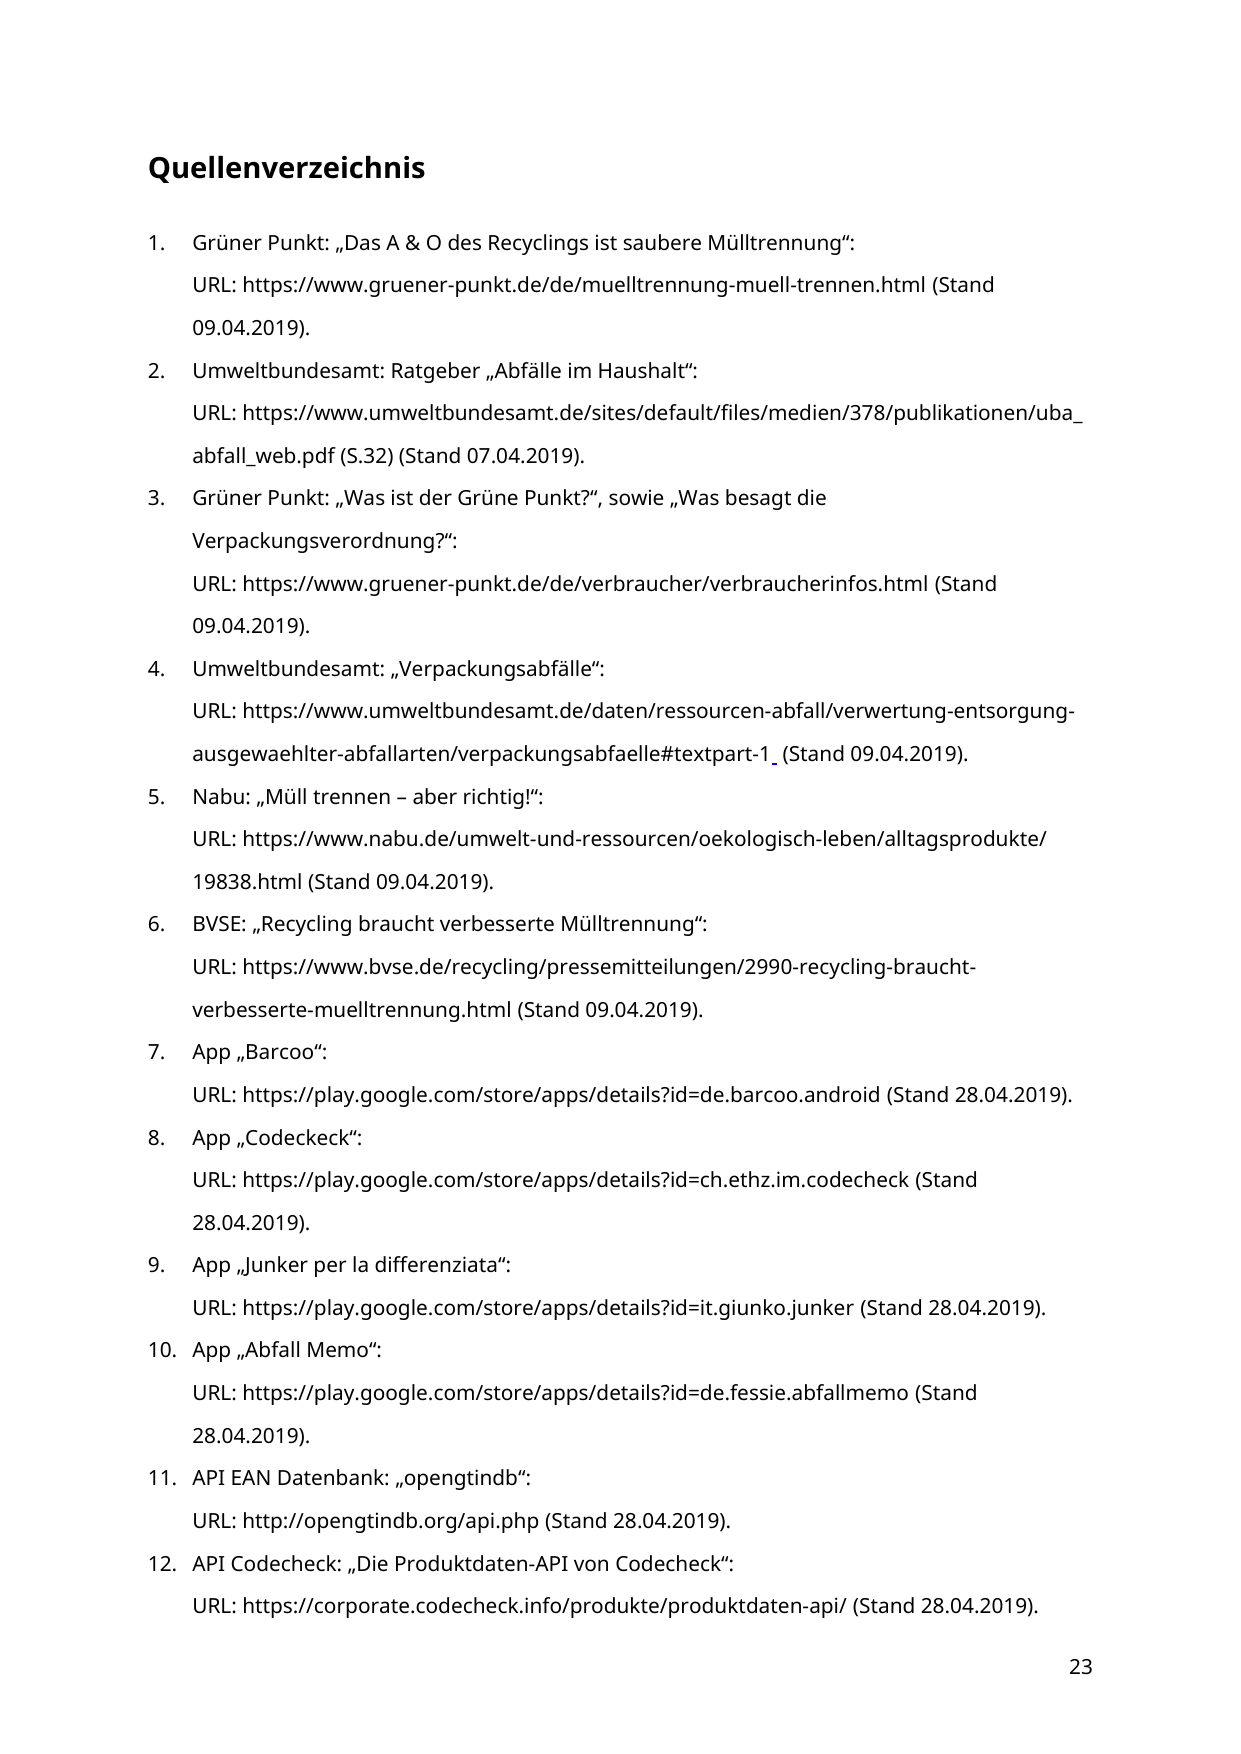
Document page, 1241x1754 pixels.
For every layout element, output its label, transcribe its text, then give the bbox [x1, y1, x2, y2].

list App „Junker per la differenziata“: URL: https://play.google.com/store/apps/details?id=it.giunko.junker (Stand 28.04.2019). [148, 1250, 1093, 1321]
list Grüner Punkt: „Das A & O des Recyclings ist saubere Mülltrennung“: URL: https://www.gruener-punkt.de/de/muelltrennung-muell-trennen.html (Stand 09.04.2019). [148, 228, 1093, 342]
list Grüner Punkt: „Was ist der Grüne Punkt?“, sowie „Was besagt die Verpackungsverordnung?“: URL: https://www.gruener-punkt.de/de/verbraucher/verbraucherinfos.html (Stand 09.04.2019). [148, 483, 1093, 640]
list API EAN Datenbank: „opengtindb“: URL: http://opengtindb.org/api.php (Stand 28.04.2019). [148, 1463, 1093, 1534]
list App „Codeckeck“: URL: https://play.google.com/store/apps/details?id=ch.ethz.im.codecheck (Stand 28.04.2019). [148, 1123, 1093, 1236]
list BVSE: „Recycling braucht verbesserte Mülltrennung“: URL: https://www.bvse.de/recycling/pressemitteilungen/2990-recycling-braucht-verbesserte-muelltrennung.html (Stand 09.04.2019). [148, 909, 1093, 1023]
list API Codecheck: „Die Produktdaten-API von Codecheck“: URL: https://corporate.codecheck.info/produkte/produktdaten-api/ (Stand 28.04.2019). [148, 1549, 1093, 1620]
list App „Barcoo“: URL: https://play.google.com/store/apps/details?id=de.barcoo.android (Stand 28.04.2019). [148, 1037, 1093, 1108]
text Quellenverzeichnis [148, 148, 1093, 187]
list Umweltbundesamt: Ratgeber „Abfälle im Haushalt“: URL: https://www.umweltbundesamt.de/sites/default/files/medien/378/publikationen/uba_ abfall_web.pdf (S.32) (Stand 07.04.2019). [148, 356, 1093, 469]
list Nabu: „Müll trennen – aber richtig!“: URL: https://www.nabu.de/umwelt-und-ressourcen/oekologisch-leben/alltagsprodukte/19838.html (Stand 09.04.2019). [148, 782, 1093, 895]
list Umweltbundesamt: „Verpackungsabfälle“: URL: https://www.umweltbundesamt.de/daten/ressourcen-abfall/verwertung-entsorgung-ausgewaehlter-abfallarten/verpackungsabfaelle#textpart-1 (Stand 09.04.2019). [148, 654, 1093, 768]
list App „Abfall Memo“: URL: https://play.google.com/store/apps/details?id=de.fessie.abfallmemo (Stand 28.04.2019). [148, 1336, 1093, 1449]
